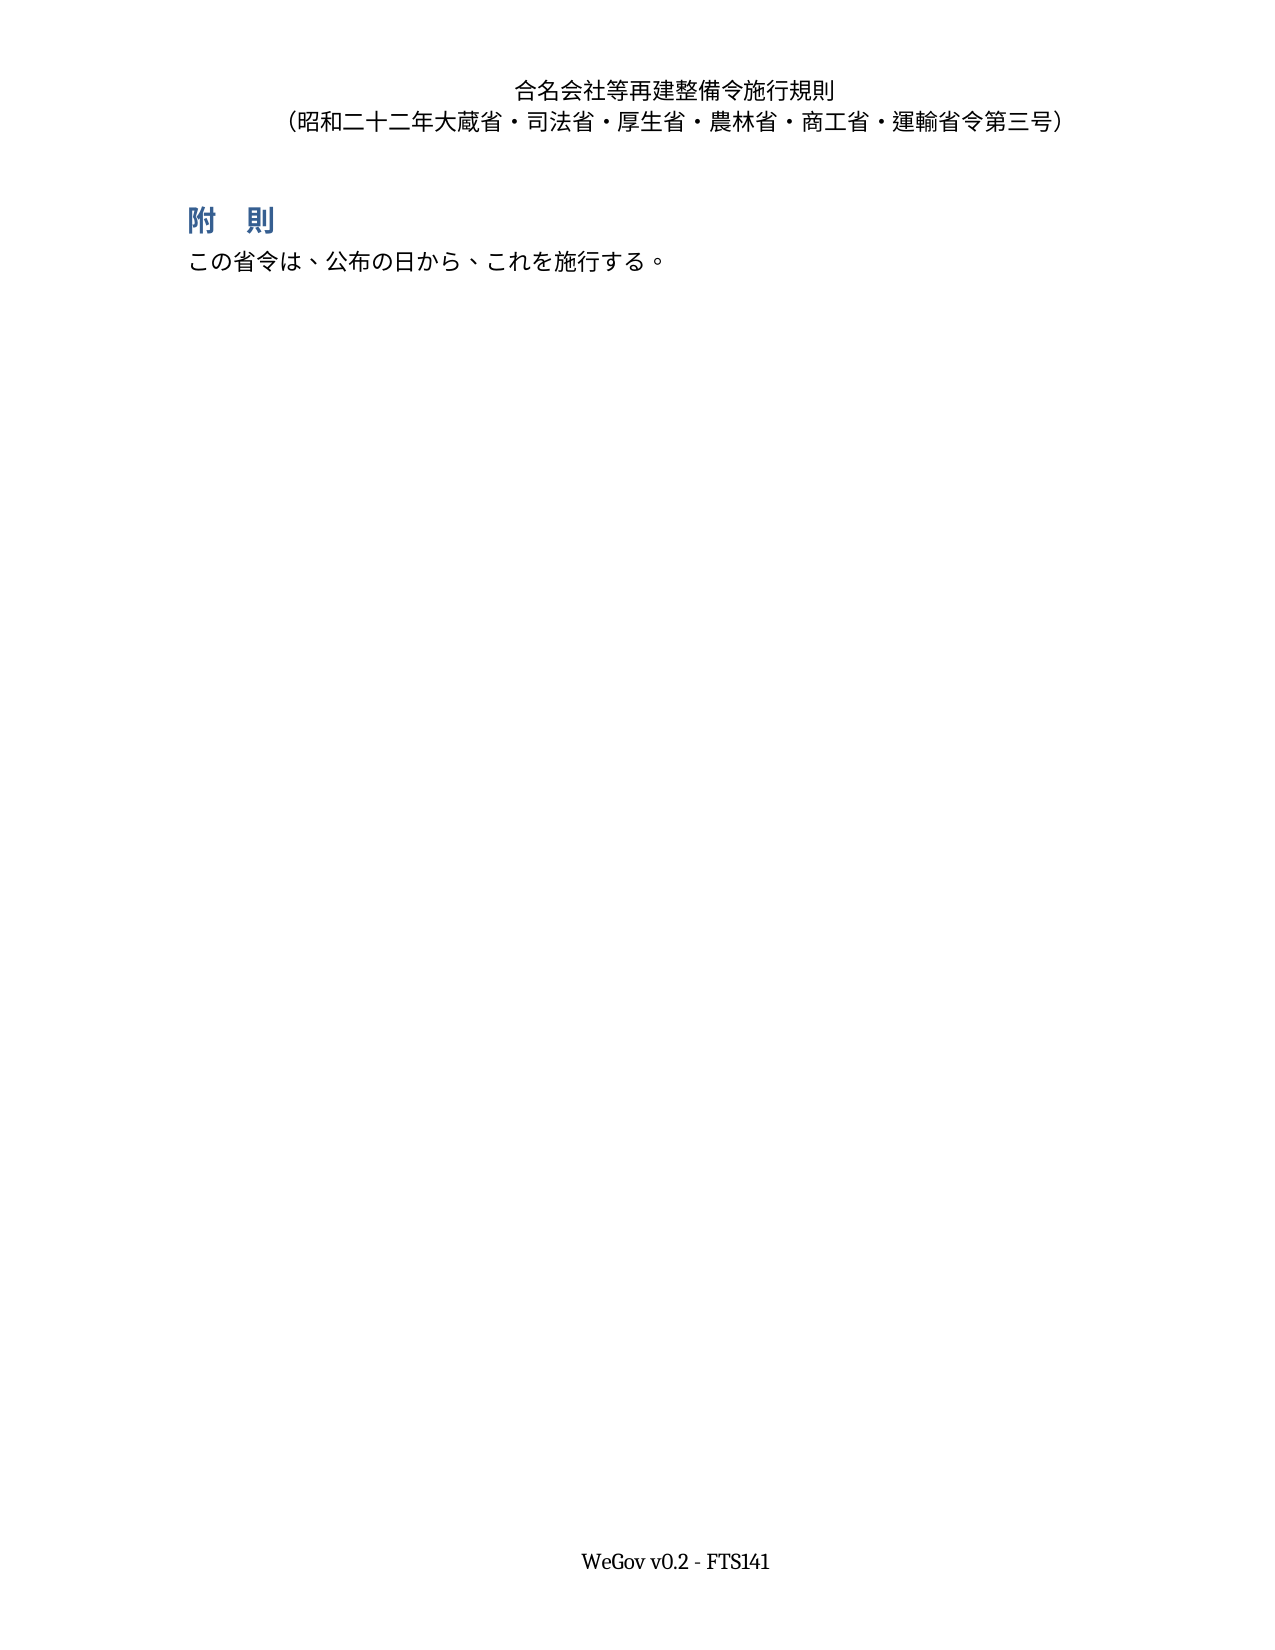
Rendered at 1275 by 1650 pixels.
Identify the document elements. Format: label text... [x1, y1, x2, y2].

subtitle 附 則 [187, 200, 1087, 240]
text この省令は、公布の日から、これを施行する。 [187, 246, 1087, 277]
